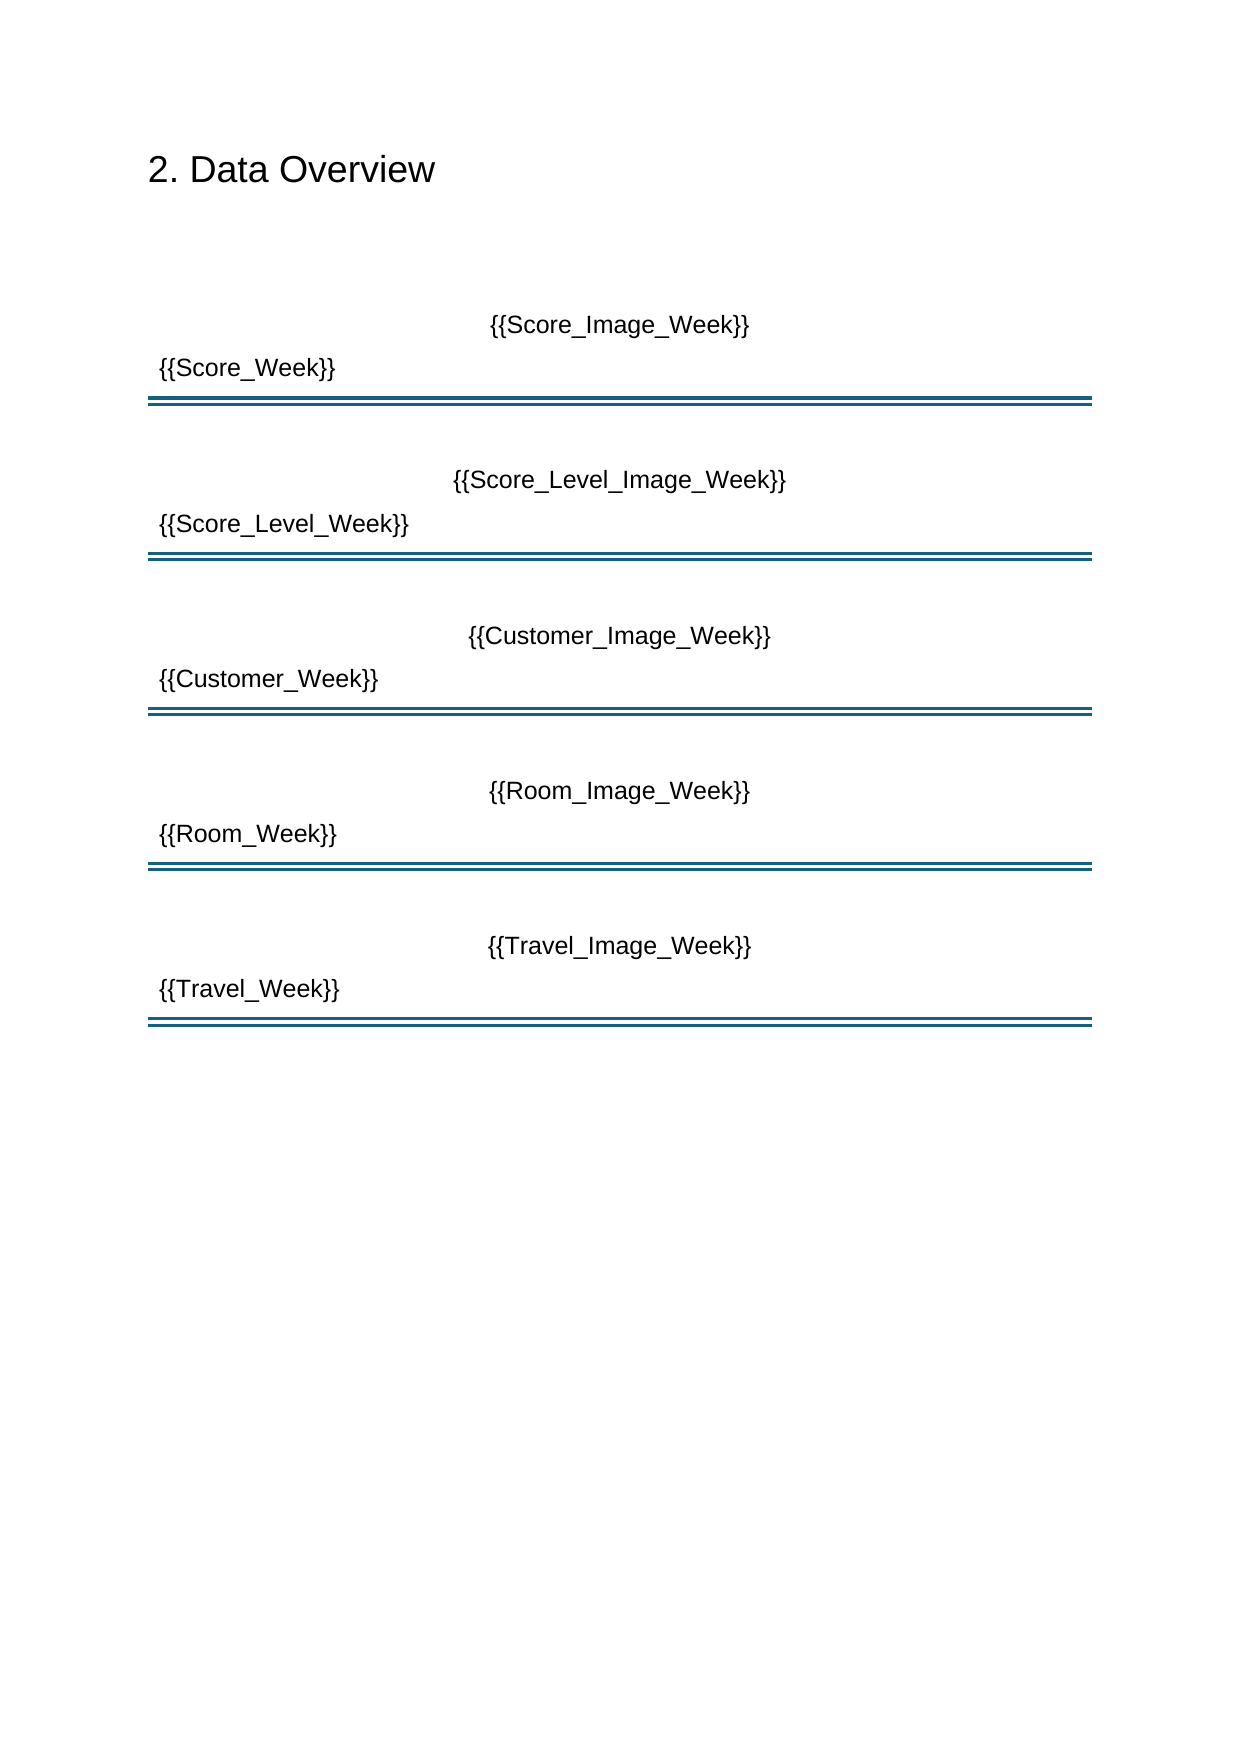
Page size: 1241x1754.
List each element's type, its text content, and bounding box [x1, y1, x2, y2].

table_header {{Score_Image_Week}} [148, 310, 1092, 353]
table_cell {{Customer_Week}} [148, 664, 1092, 707]
table_header {{Customer_Image_Week}} [148, 621, 1092, 664]
table_header {{Score_Level_Image_Week}} [148, 466, 1092, 508]
table_cell {{Score_Week}} [148, 353, 1092, 396]
table_header {{Travel_Image_Week}} [148, 931, 1092, 974]
table_cell {{Travel_Week}} [148, 974, 1092, 1017]
table_cell {{Score_Level_Week}} [148, 509, 1092, 552]
table_cell {{Room_Week}} [148, 819, 1092, 862]
text 2. Data Overview [148, 148, 1093, 191]
table_header {{Room_Image_Week}} [148, 776, 1092, 819]
